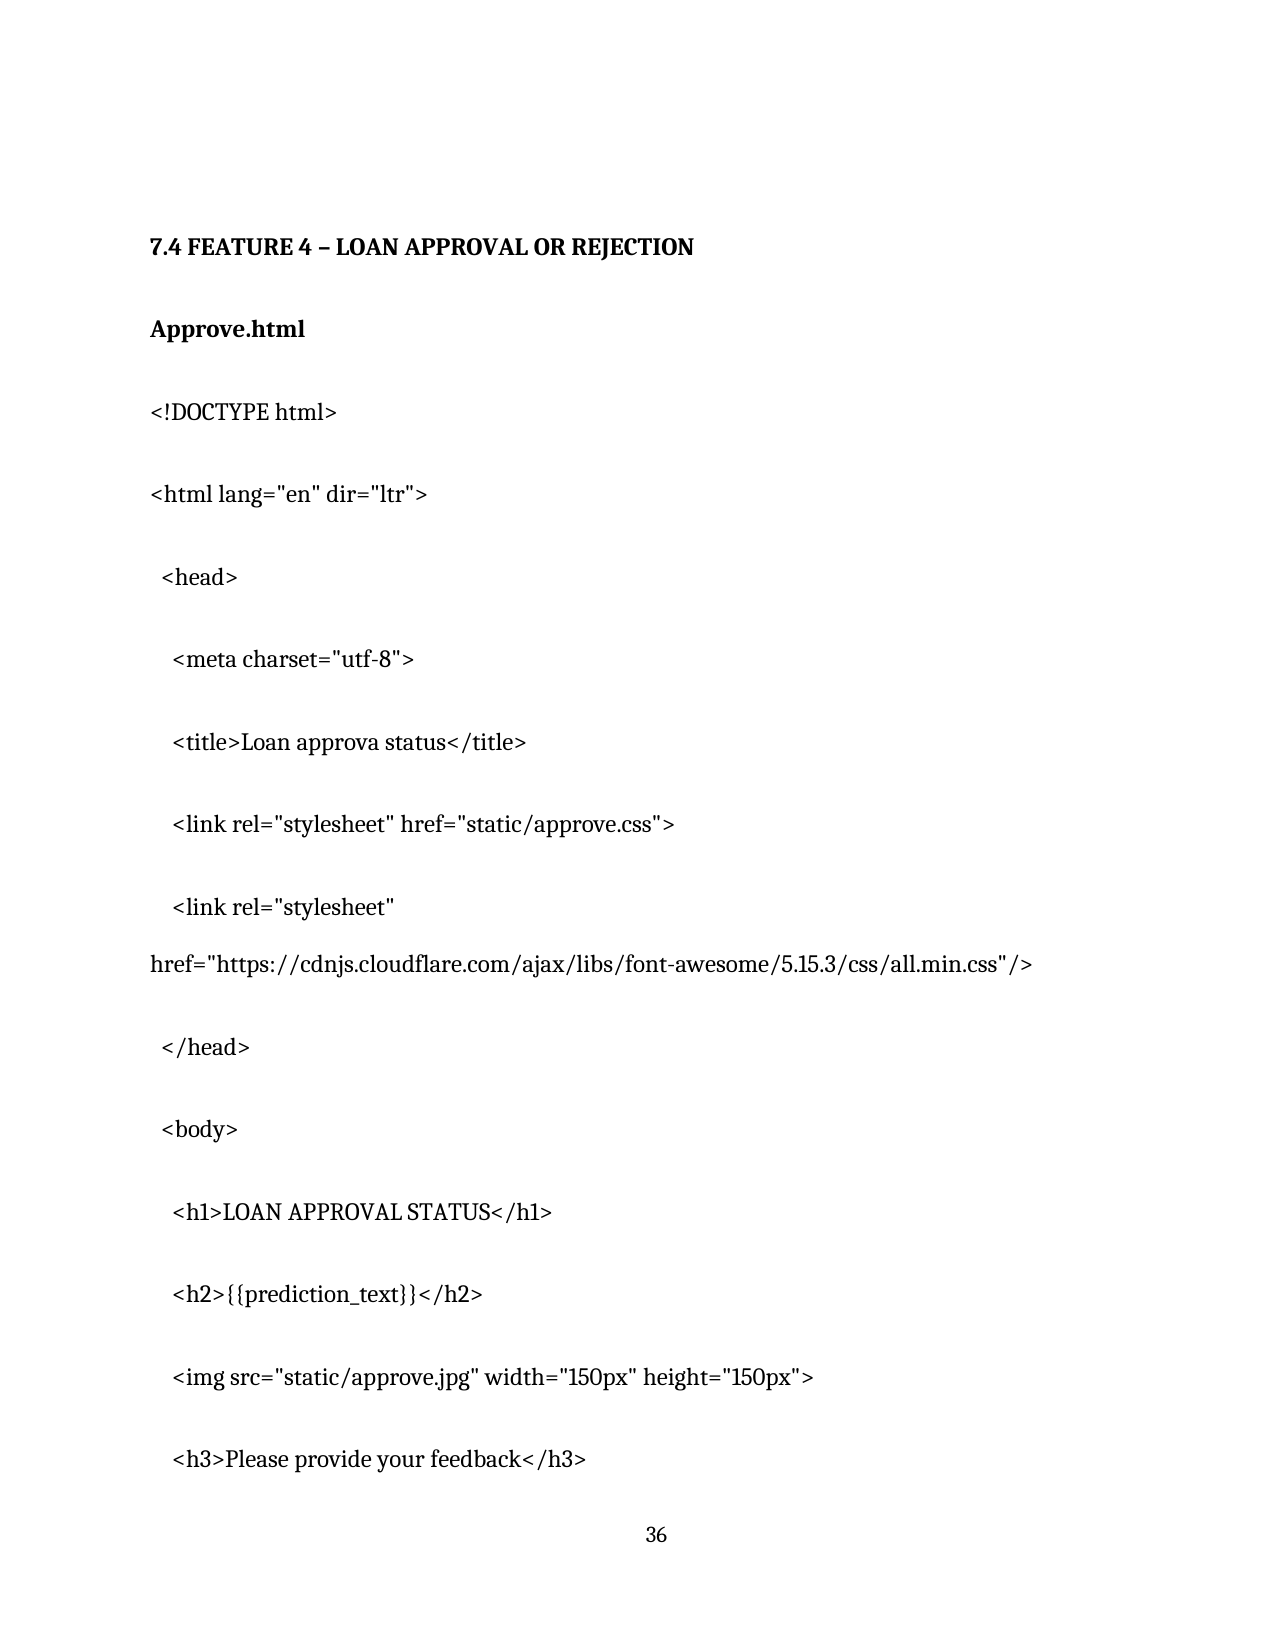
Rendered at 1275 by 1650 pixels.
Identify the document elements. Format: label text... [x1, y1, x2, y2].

text <link rel="stylesheet" href="https://cdnjs.cloudflare.com/ajax/libs/font-awesome/5.15.3/css/all.min.css"/> [150, 892, 1125, 979]
text <img src="static/approve.jpg" width="150px" height="150px"> [150, 1362, 1125, 1391]
text </head> [150, 1032, 1125, 1061]
text <!DOCTYPE html> [150, 397, 1125, 426]
text <h1>LOAN APPROVAL STATUS</h1> [150, 1197, 1125, 1226]
text <head> [150, 562, 1125, 591]
text <meta charset="utf-8"> [150, 645, 1125, 674]
text <link rel="stylesheet" href="static/approve.css"> [150, 810, 1125, 839]
text Approve.html [150, 315, 1125, 344]
text <h2>{{prediction_text}}</h2> [150, 1280, 1125, 1309]
text <html lang="en" dir="ltr"> [150, 480, 1125, 509]
text <h3>Please provide your feedback</h3> [150, 1445, 1125, 1474]
text <title>Loan approva status</title> [150, 727, 1125, 756]
text <body> [150, 1115, 1125, 1144]
text 7.4 FEATURE 4 – LOAN APPROVAL OR REJECTION [150, 232, 1125, 261]
